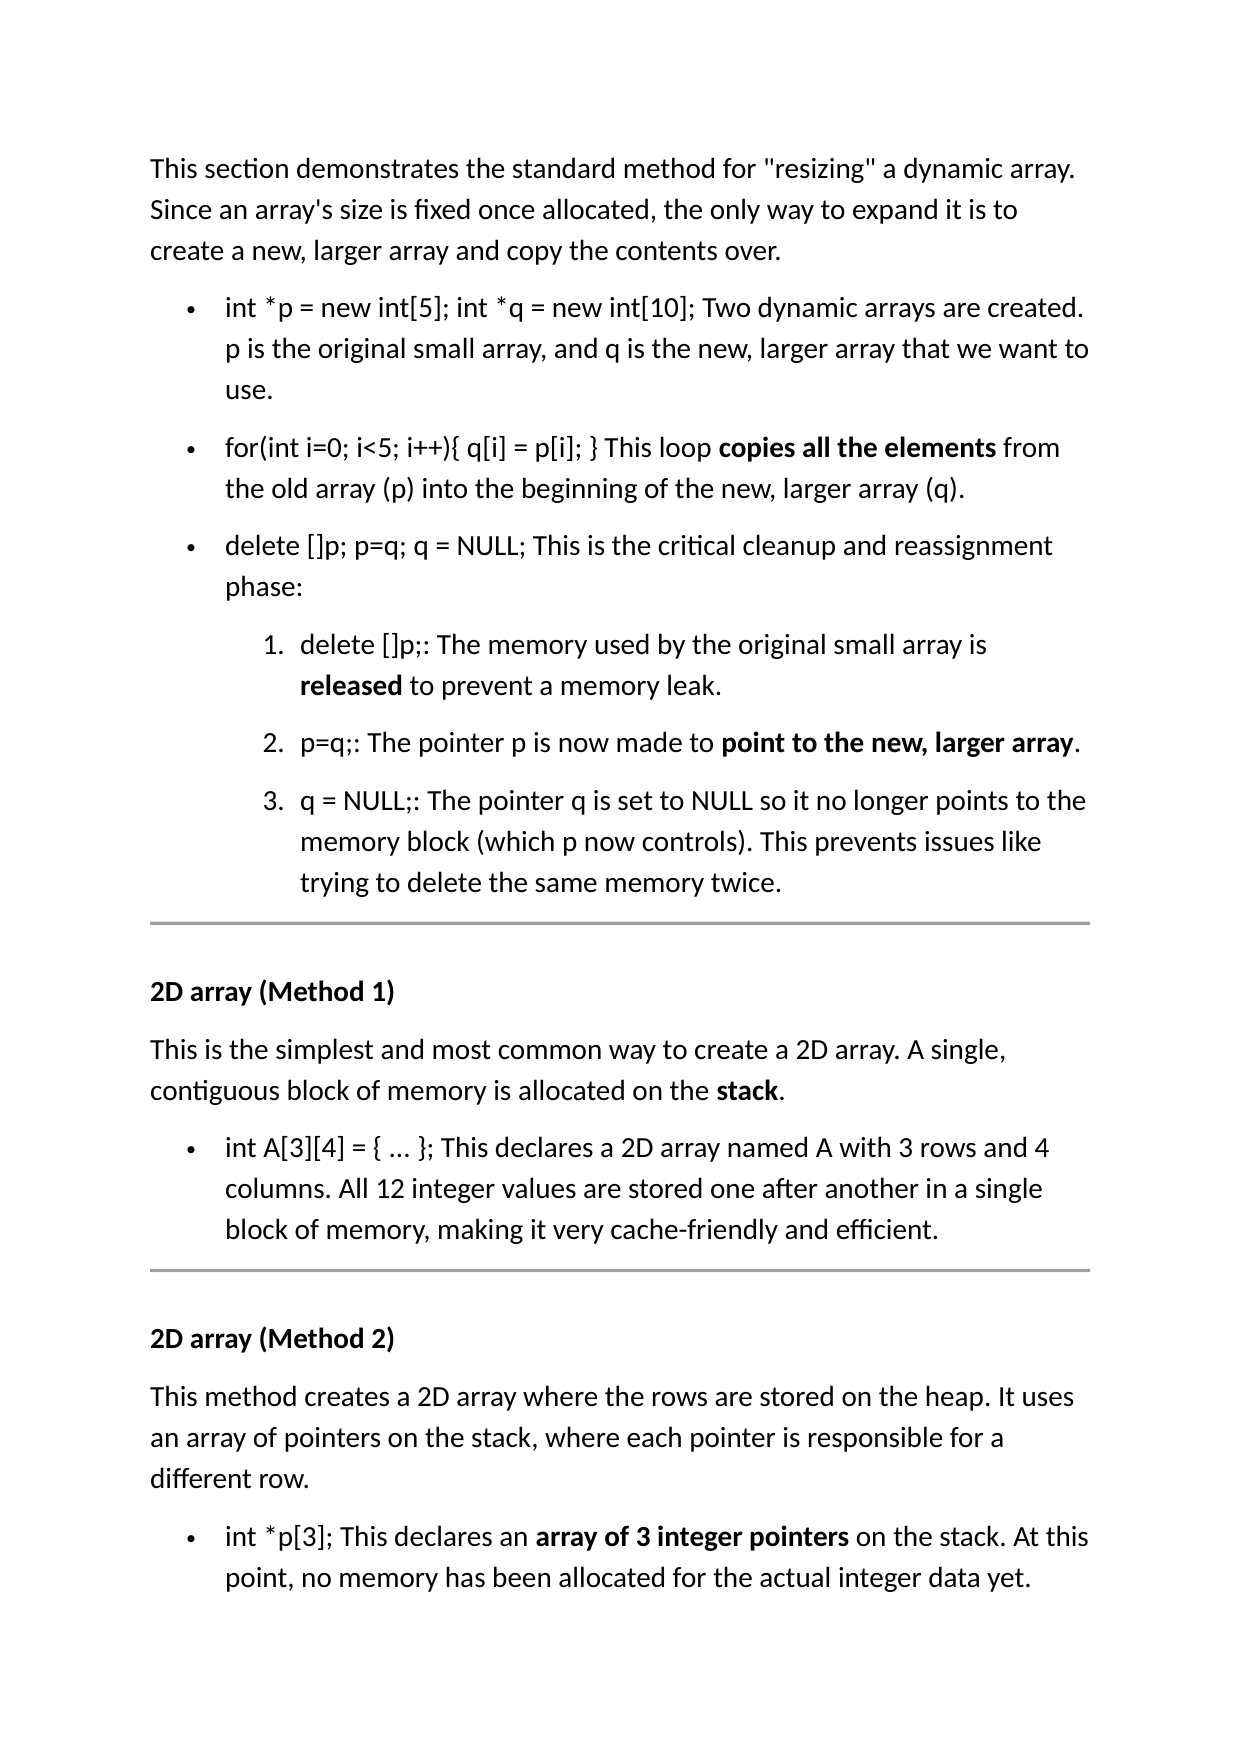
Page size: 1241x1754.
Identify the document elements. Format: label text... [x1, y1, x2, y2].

list delete []p;: The memory used by the original small array is released to prevent a memory leak. [262, 626, 1090, 703]
list for(int i=0; i<5; i++){ q[i] = p[i]; } This loop copies all the elements from the old array (p) into the beginning of the new, larger array (q). [187, 429, 1090, 506]
list int *p = new int[5]; int *q = new int[10]; Two dynamic arrays are created. p is the original small array, and q is the new, larger array that we want to use. [187, 289, 1090, 407]
list delete []p; p=q; q = NULL; This is the critical cleanup and reassignment phase: [187, 527, 1090, 604]
list int A[3][4] = { ... }; This declares a 2D array named A with 3 rows and 4 columns. All 12 integer values are stored one after another in a single block of memory, making it very cache-friendly and efficient. [187, 1129, 1090, 1247]
text 2D array (Method 1) [150, 973, 1090, 1009]
list int *p[3]; This declares an array of 3 integer pointers on the stack. At this point, no memory has been allocated for the actual integer data yet. [187, 1518, 1090, 1594]
text This method creates a 2D array where the rows are stored on the heap. It uses an array of pointers on the stack, where each pointer is responsible for a different row. [150, 1378, 1090, 1496]
list q = NULL;: The pointer q is set to NULL so it no longer points to the memory block (which p now controls). This prevents issues like trying to delete the same memory twice. [262, 782, 1090, 900]
text This is the simplest and most common way to create a 2D array. A single, contiguous block of memory is allocated on the stack. [150, 1031, 1090, 1107]
text This section demonstrates the standard method for "resizing" a dynamic array. Since an array's size is fixed once allocated, the only way to expand it is to create a new, larger array and copy the contents over. [150, 150, 1090, 267]
list p=q;: The pointer p is now made to point to the new, larger array. [262, 724, 1090, 760]
text 2D array (Method 2) [150, 1321, 1090, 1356]
